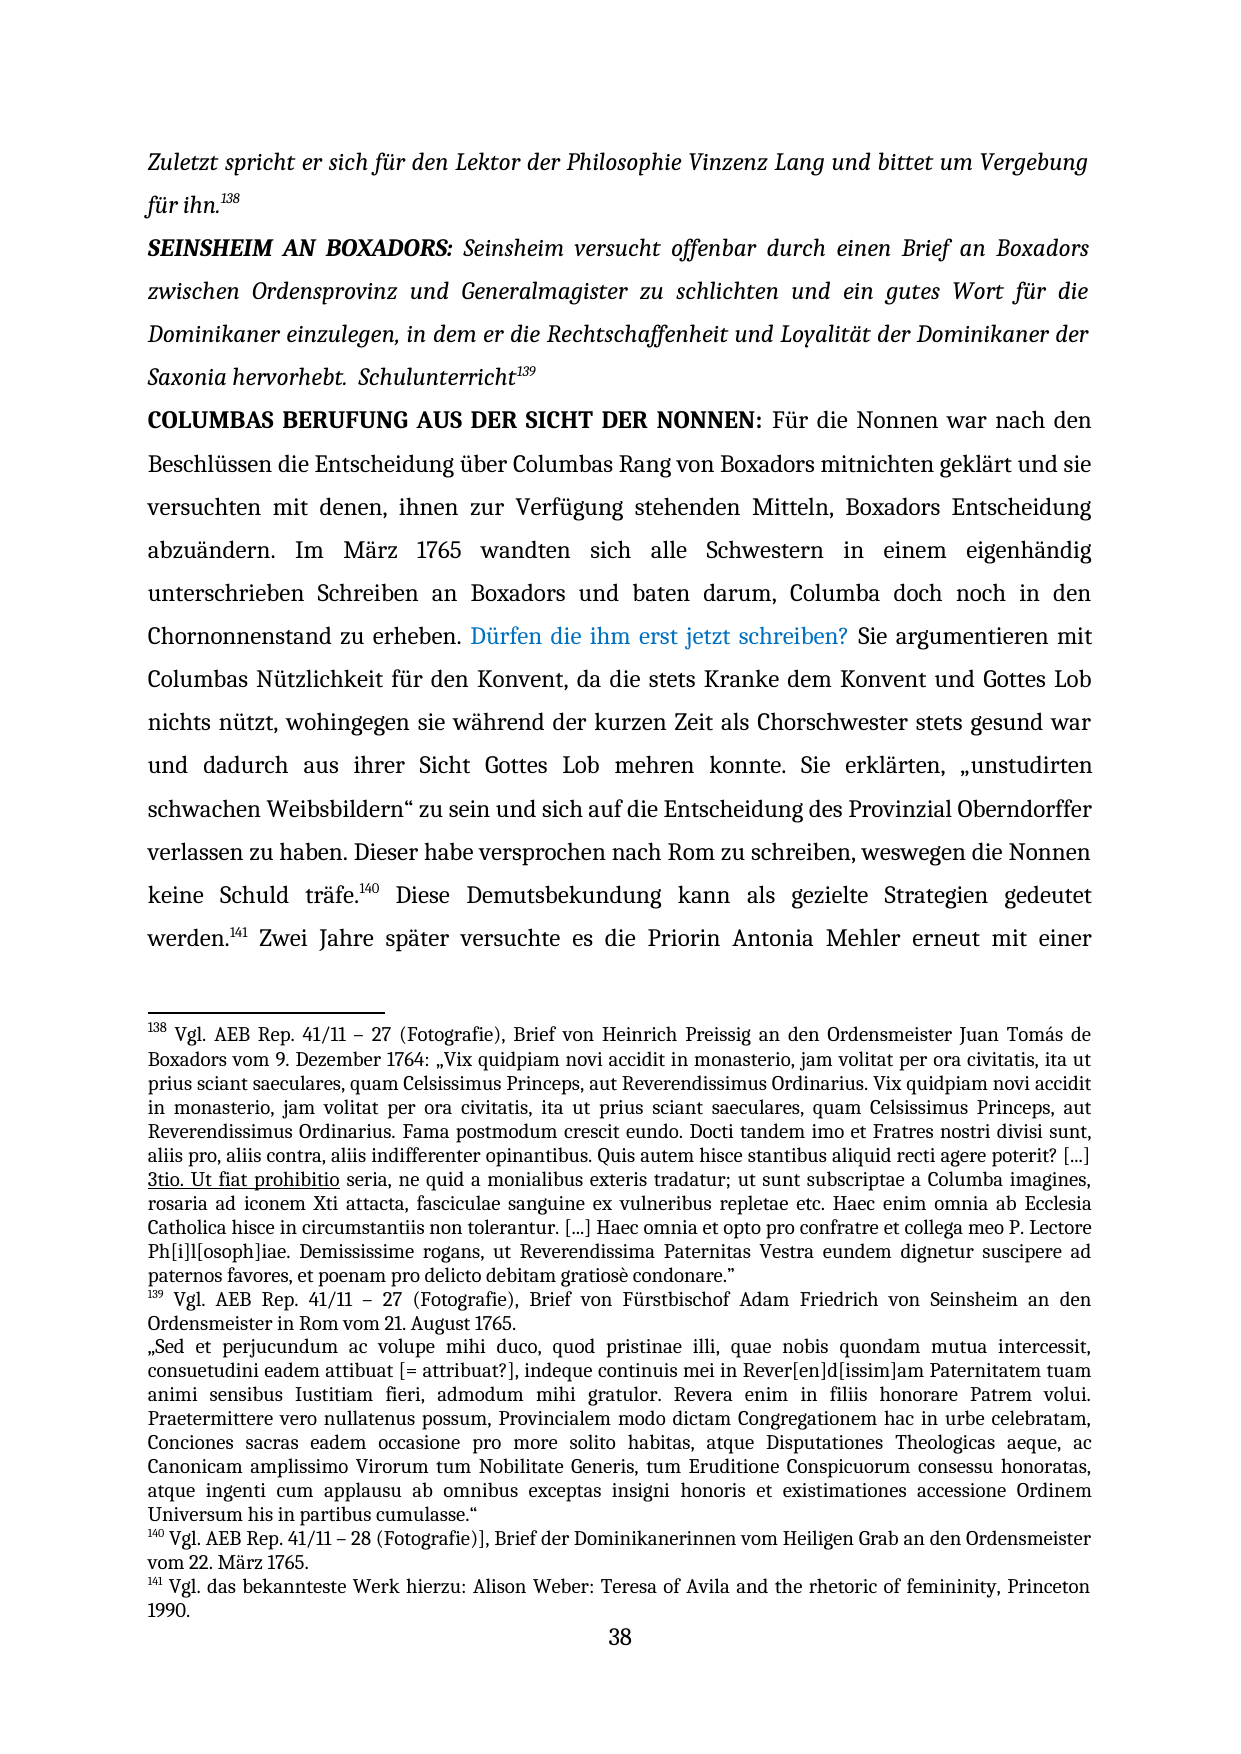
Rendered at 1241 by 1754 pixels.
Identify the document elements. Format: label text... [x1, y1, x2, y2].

text COLUMBAS BERUFUNG AUS DER SICHT DER NONNEN: Für die Nonnen war nach den Beschlüssen die Entscheidung über Columbas Rang von Boxadors mitnichten geklärt und sie versuchten mit denen, ihnen zur Verfügung stehenden Mitteln, Boxadors Entscheidung abzuändern. Im März 1765 wandten sich alle Schwestern in einem eigenhändig unterschrieben Schreiben an Boxadors und baten darum, Columba doch noch in den Chornonnenstand zu erheben. Dürfen die ihm erst jetzt schreiben? Sie argumentieren mit Columbas Nützlichkeit für den Konvent, da die stets Kranke dem Konvent und Gottes Lob nichts nützt, wohingegen sie während der kurzen Zeit als Chorschwester stets gesund war und dadurch aus ihrer Sicht Gottes Lob mehren konnte. Sie erklärten, „unstudirten schwachen Weibsbildern“ zu sein und sich auf die Entscheidung des Provinzial Oberndorffer verlassen zu haben. Dieser habe versprochen nach Rom zu schreiben, weswegen die Nonnen keine Schuld träfe. Diese Demutsbekundung kann als gezielte Strategien gedeutet werden. Zwei Jahre später versuchte es die Priorin Antonia Mehler erneut mit einer ähnlichen Argumentation. Sie deutet weitere übernatürliche Ereignisse um Columba an, jedoch wüsste die männliche Obrigkeit dies „klarer zu berichten, und zu undersuchen“. [148, 406, 1093, 953]
text Zuletzt spricht er sich für den Lektor der Philosophie Vinzenz Lang und bittet um Vergebung für ihn. [148, 148, 1093, 219]
text SEINSHEIM AN BOXADORS: Seinsheim versucht offenbar durch einen Brief an Boxadors zwischen Ordensprovinz und Generalmagister zu schlichten und ein gutes Wort für die Dominikaner einzulegen, in dem er die Rechtschaffenheit und Loyalität der Dominikaner der Saxonia hervorhebt. Schulunterricht [148, 234, 1093, 392]
